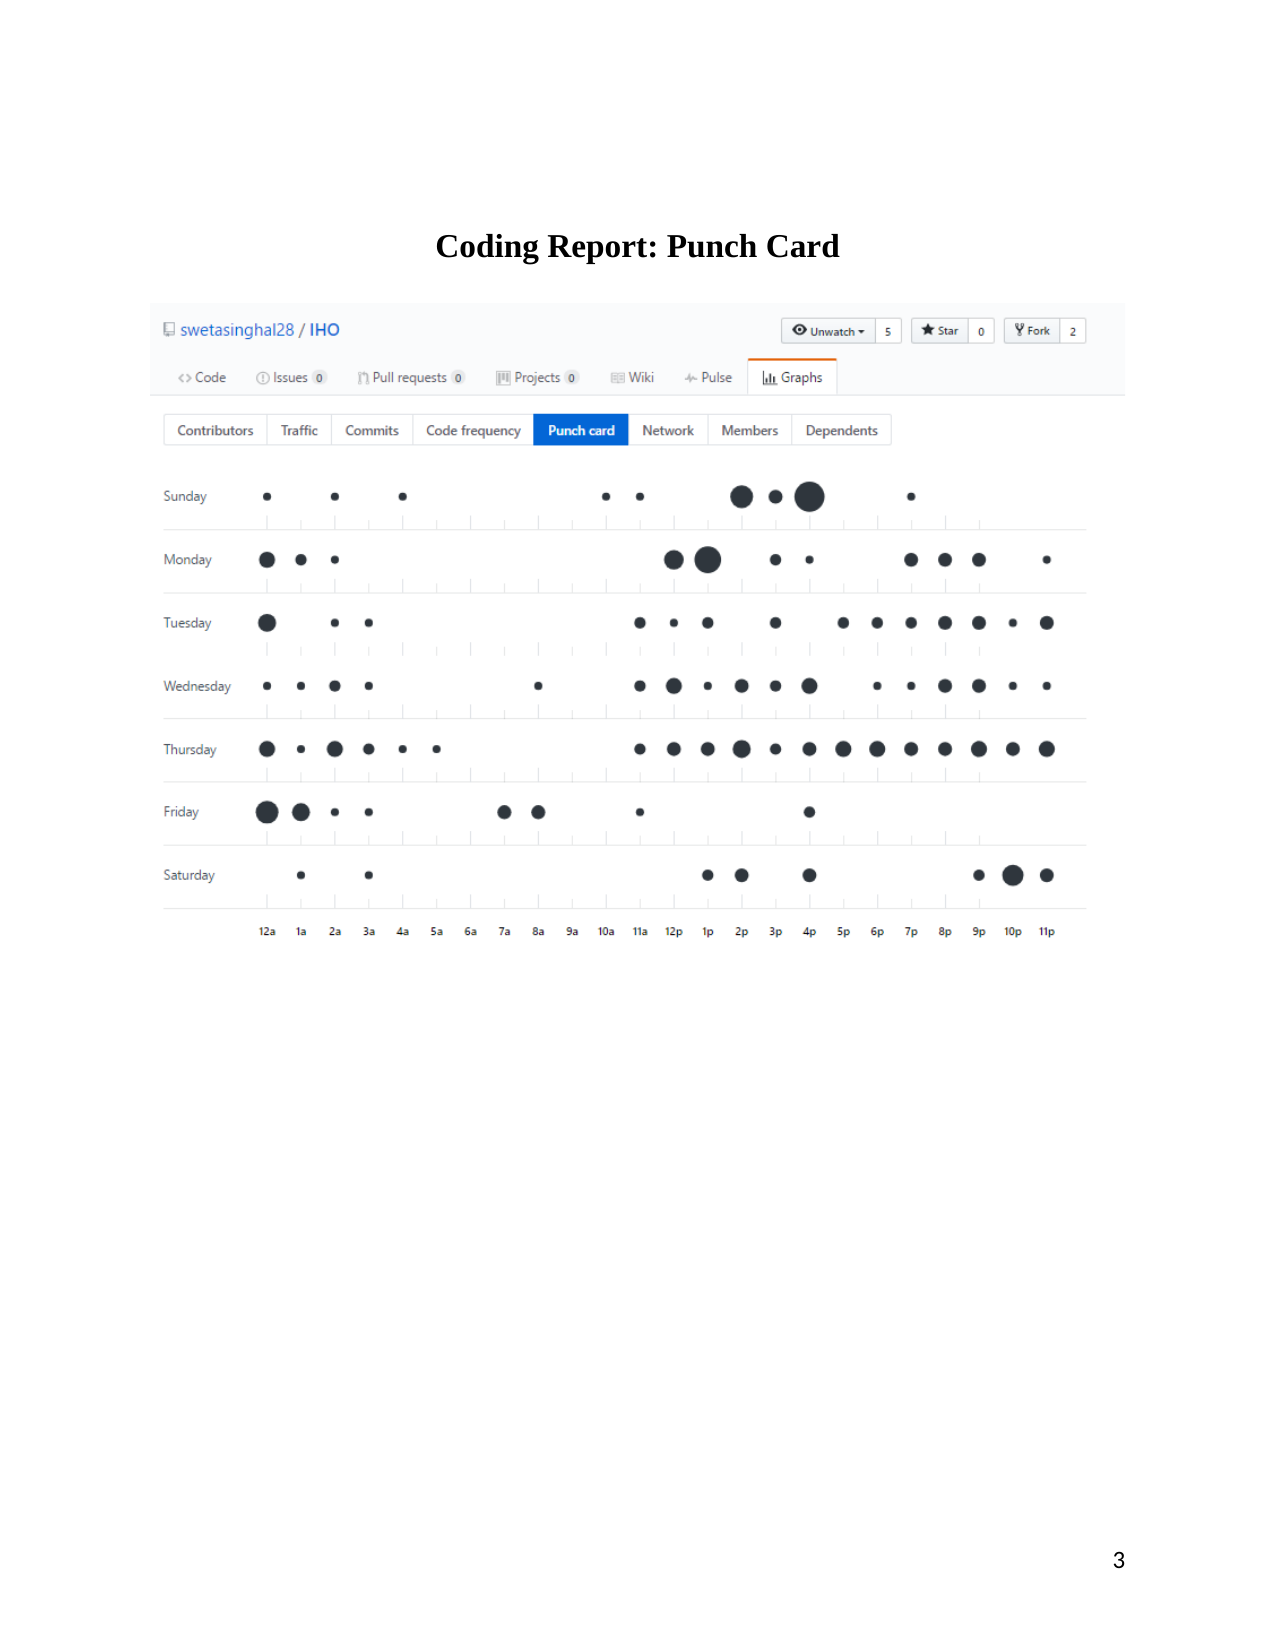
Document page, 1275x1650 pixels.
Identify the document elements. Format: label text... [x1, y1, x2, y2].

picture [150, 303, 1125, 968]
text Coding Report: Punch Card [150, 227, 1125, 265]
